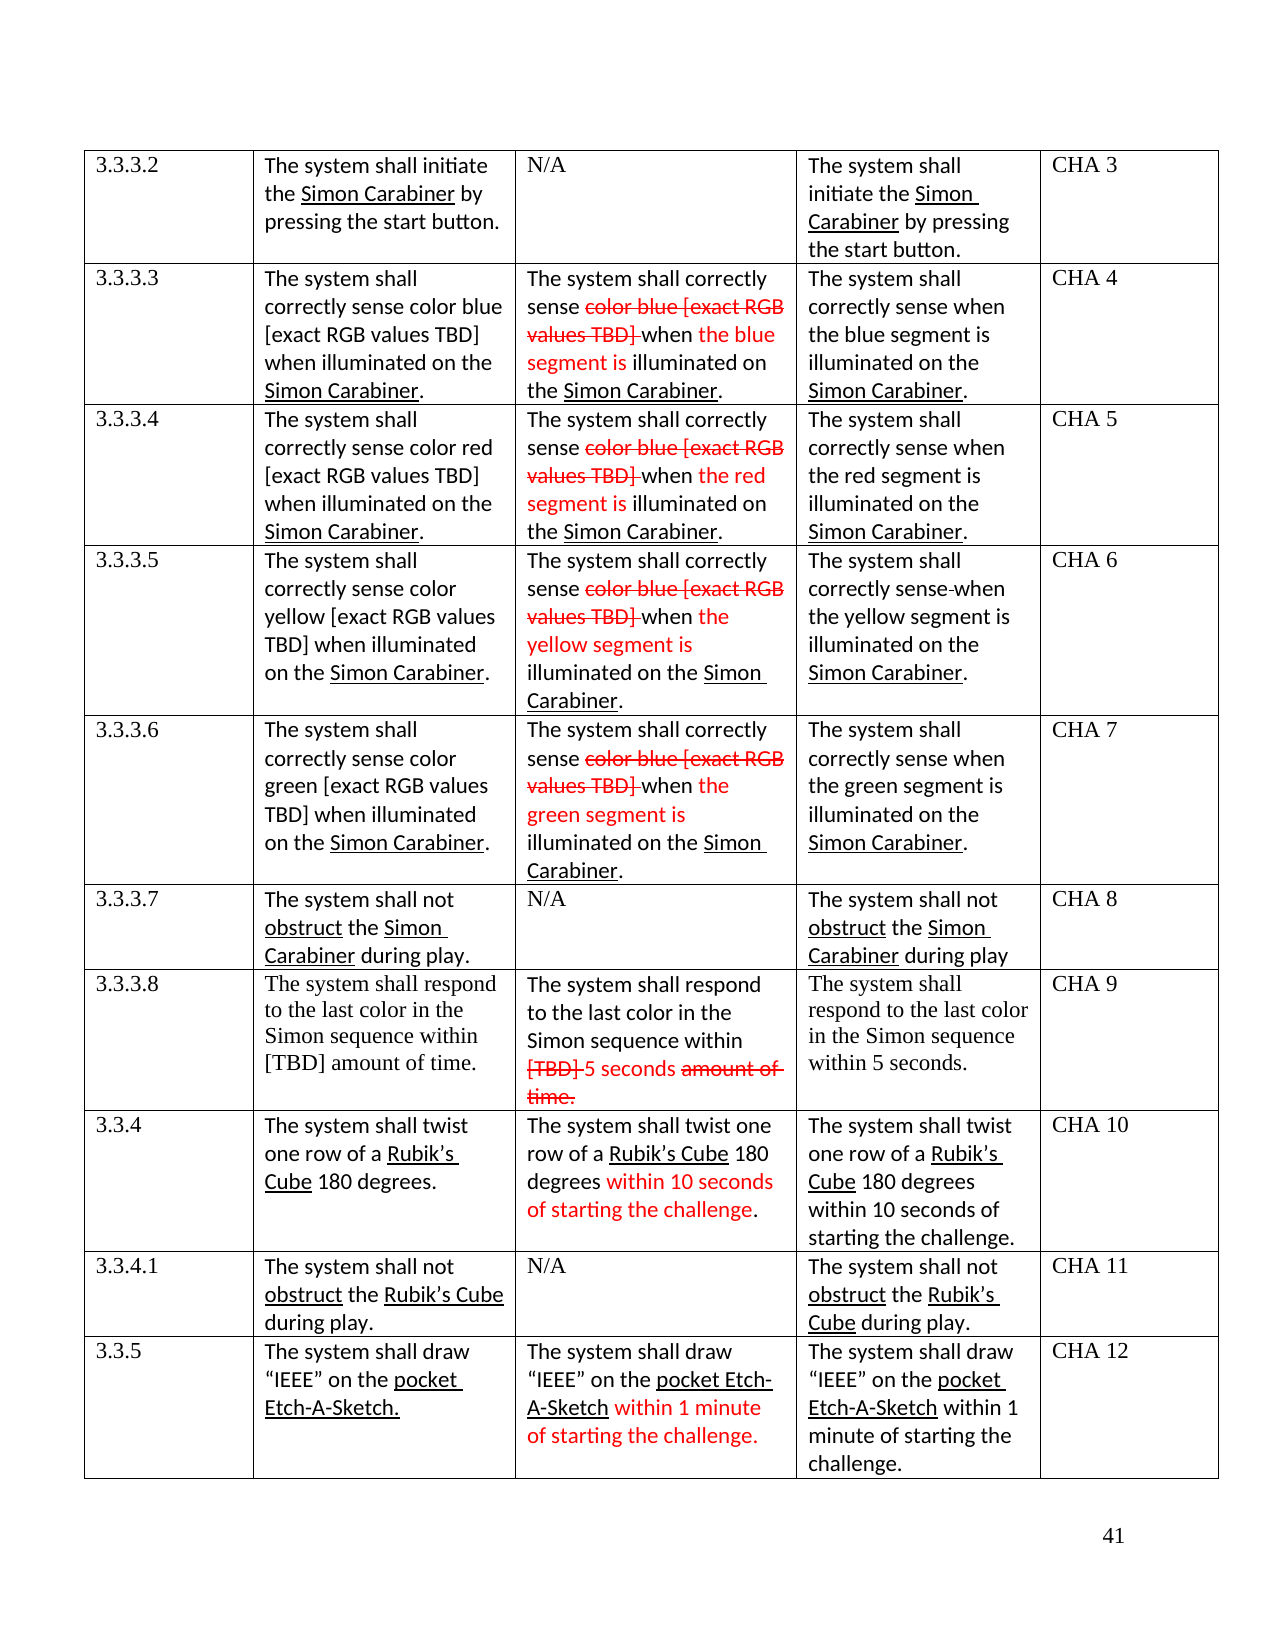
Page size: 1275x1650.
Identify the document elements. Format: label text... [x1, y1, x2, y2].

table_cell The system shall correctly sense color blue [exact RGB values TBD] when the red segment is illuminated on the Simon Carabiner. [516, 405, 796, 545]
table_cell 3.3.4 [85, 1111, 253, 1251]
table_cell 3.3.5 [85, 1337, 253, 1477]
table_cell 3.3.3.4 [85, 405, 253, 545]
table_cell 3.3.3.6 [85, 716, 253, 884]
table_cell N/A [516, 151, 796, 263]
table_cell CHA 12 [1041, 1337, 1218, 1477]
table_cell The system shall initiate the Simon Carabiner by pressing the start button. [254, 151, 515, 263]
table_cell The system shall correctly sense color blue [exact RGB values TBD] when the blue segment is illuminated on the Simon Carabiner. [516, 264, 796, 404]
table_cell The system shall twist one row of a Rubik’s Cube 180 degrees within 10 seconds of starting the challenge. [516, 1111, 796, 1251]
table_cell CHA 6 [1041, 546, 1218, 714]
table_cell CHA 11 [1041, 1252, 1218, 1336]
table_cell The system shall not obstruct the Simon Carabiner during play [797, 885, 1040, 969]
table_cell The system shall draw “IEEE” on the pocket Etch-A-Sketch. [254, 1337, 515, 1477]
table_cell 3.3.3.8 [85, 970, 253, 1110]
table_cell The system shall not obstruct the Rubik’s Cube during play. [797, 1252, 1040, 1336]
table_cell The system shall correctly sense color red [exact RGB values TBD] when illuminated on the Simon Carabiner. [254, 405, 515, 545]
table_cell N/A [516, 1252, 796, 1336]
table_cell The system shall respond to the last color in the Simon sequence within [TBD] amount of time. [254, 970, 515, 1110]
table_cell The system shall initiate the Simon Carabiner by pressing the start button. [797, 151, 1040, 263]
table_cell The system shall not obstruct the Rubik’s Cube during play. [254, 1252, 515, 1336]
table_cell The system shall correctly sense when the blue segment is illuminated on the Simon Carabiner. [797, 264, 1040, 404]
table_cell 3.3.3.5 [85, 546, 253, 714]
table_cell The system shall correctly sense color blue [exact RGB values TBD] when the green segment is illuminated on the Simon Carabiner. [516, 716, 796, 884]
table_cell N/A [516, 885, 796, 969]
table_cell 3.3.3.2 [85, 151, 253, 263]
table_cell The system shall correctly sense color green [exact RGB values TBD] when illuminated on the Simon Carabiner. [254, 716, 515, 884]
table_cell 3.3.4.1 [85, 1252, 253, 1336]
table_cell The system shall correctly sense color yellow [exact RGB values TBD] when illuminated on the Simon Carabiner. [254, 546, 515, 714]
table_cell The system shall respond to the last color in the Simon sequence within [TBD] 5 seconds amount of time. [516, 970, 796, 1110]
table_cell CHA 10 [1041, 1111, 1218, 1251]
table_cell CHA 9 [1041, 970, 1218, 1110]
table_cell The system shall twist one row of a Rubik’s Cube 180 degrees. [254, 1111, 515, 1251]
table_cell CHA 7 [1041, 716, 1218, 884]
table_cell The system shall correctly sense when the green segment is illuminated on the Simon Carabiner. [797, 716, 1040, 884]
table_cell The system shall correctly sense when the red segment is illuminated on the Simon Carabiner. [797, 405, 1040, 545]
table_cell The system shall draw “IEEE” on the pocket Etch-A-Sketch within 1 minute of starting the challenge. [797, 1337, 1040, 1477]
table_cell The system shall correctly sense color blue [exact RGB values TBD] when illuminated on the Simon Carabiner. [254, 264, 515, 404]
table_cell The system shall respond to the last color in the Simon sequence within 5 seconds. [797, 970, 1040, 1110]
table_cell CHA 5 [1041, 405, 1218, 545]
table_cell The system shall draw “IEEE” on the pocket Etch-A-Sketch within 1 minute of starting the challenge. [516, 1337, 796, 1477]
table_cell CHA 3 [1041, 151, 1218, 263]
table_cell 3.3.3.3 [85, 264, 253, 404]
table_cell The system shall correctly sense when the yellow segment is illuminated on the Simon Carabiner. [797, 546, 1040, 714]
table_cell CHA 4 [1041, 264, 1218, 404]
table_cell The system shall not obstruct the Simon Carabiner during play. [254, 885, 515, 969]
table_cell 3.3.3.7 [85, 885, 253, 969]
table_cell The system shall twist one row of a Rubik’s Cube 180 degrees within 10 seconds of starting the challenge. [797, 1111, 1040, 1251]
table_cell CHA 8 [1041, 885, 1218, 969]
table_cell The system shall correctly sense color blue [exact RGB values TBD] when the yellow segment is illuminated on the Simon Carabiner. [516, 546, 796, 714]
